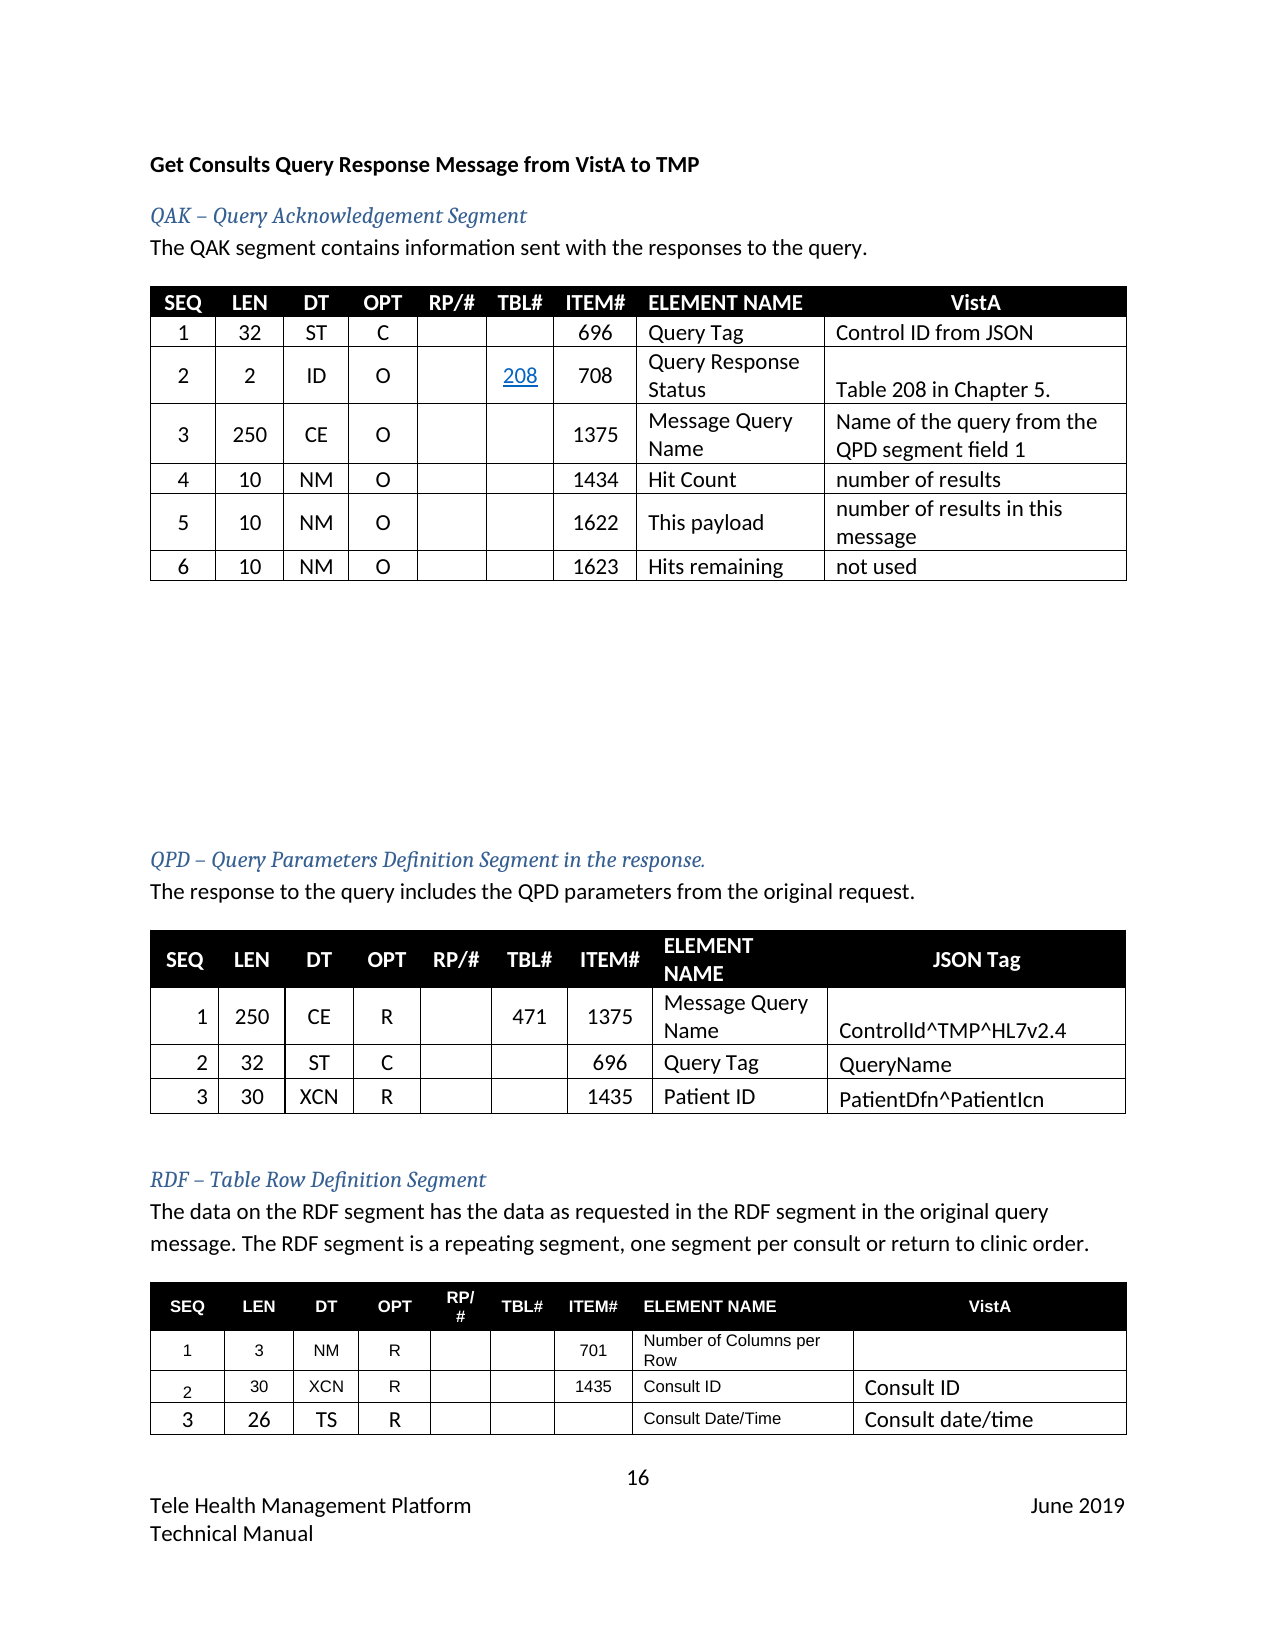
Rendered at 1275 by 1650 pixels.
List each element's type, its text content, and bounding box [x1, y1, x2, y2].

table_cell [431, 1331, 490, 1369]
table_cell This payload [637, 494, 824, 550]
table_cell [491, 1371, 554, 1402]
table_cell R [354, 988, 420, 1044]
table_cell R [359, 1371, 430, 1402]
table_header DT [284, 287, 348, 316]
table_header OPT [349, 287, 417, 316]
table_cell [418, 347, 486, 403]
table_header RP/# [431, 1283, 490, 1330]
table_cell O [349, 464, 417, 493]
table_cell Table 208 in Chapter 5. [825, 347, 1126, 403]
table_header OPT [359, 1283, 430, 1330]
table_cell number of results [825, 464, 1126, 493]
table_cell NM [294, 1331, 358, 1369]
table_header LEN [225, 1283, 293, 1330]
table_header LEN [216, 287, 283, 316]
table_cell 30 [225, 1371, 293, 1402]
table_header TBL# [487, 287, 553, 316]
table_cell 1 [151, 1331, 224, 1369]
table_cell 2 [151, 1045, 218, 1078]
table_header TBL# [491, 1283, 554, 1330]
table_cell [421, 1079, 491, 1113]
table_header SEQ [151, 931, 218, 987]
table_header LEN [219, 931, 284, 987]
table_cell XCN [286, 1079, 353, 1113]
table_cell 250 [219, 988, 284, 1044]
table_cell 3 [225, 1331, 293, 1369]
table_cell ST [286, 1045, 353, 1078]
table_header ITEM# [554, 287, 636, 316]
table_cell Message Query Name [653, 988, 827, 1044]
table_cell CE [286, 988, 353, 1044]
table_cell 471 [492, 988, 567, 1044]
table_header RP/# [418, 287, 486, 316]
text The data on the RDF segment has the data as requested in the RDF segment in the original query message. The RDF segment is a repeating segment, one segment per consult or return to clinic order. [150, 1197, 1125, 1257]
table_cell Query Tag [653, 1045, 827, 1078]
table_cell 3 [151, 1079, 218, 1113]
table_header DT [294, 1283, 358, 1330]
table_cell 3 [151, 1403, 224, 1433]
table_header VistA [854, 1283, 1126, 1330]
table_cell R [359, 1403, 430, 1433]
table_cell 708 [554, 347, 636, 403]
table_cell 26 [225, 1403, 293, 1433]
table_cell 2 [151, 1371, 224, 1402]
table_cell [491, 1403, 554, 1433]
table_cell 1 [151, 317, 215, 346]
table_cell 30 [219, 1079, 284, 1113]
table_cell O [349, 494, 417, 550]
table_cell 32 [219, 1045, 284, 1078]
table_cell NM [284, 464, 348, 493]
table_cell Number of Columns per Row [633, 1331, 853, 1369]
table_header ELEMENT NAME [637, 287, 824, 316]
table_cell 696 [554, 317, 636, 346]
table_cell 10 [216, 551, 283, 580]
table_cell 1375 [554, 404, 636, 463]
table_cell [487, 404, 553, 463]
table_header TBL# [492, 931, 567, 987]
table_cell 1434 [554, 464, 636, 493]
table_cell 696 [568, 1045, 652, 1078]
table_header JSON Tag [828, 931, 1125, 987]
table_cell 2 [151, 347, 215, 403]
table_cell Consult ID [633, 1371, 853, 1402]
table_cell Message Query Name [637, 404, 824, 463]
table_cell 4 [151, 464, 215, 493]
table_header ELEMENT NAME [633, 1283, 853, 1330]
table_cell Query Tag [637, 317, 824, 346]
table_cell 701 [555, 1331, 632, 1369]
table_cell 5 [151, 494, 215, 550]
table_header ELEMENT NAME [653, 931, 827, 987]
table_cell [487, 494, 553, 550]
table_cell R [359, 1331, 430, 1369]
table_cell 208 [487, 347, 553, 403]
table_cell [421, 1045, 491, 1078]
table_cell [418, 464, 486, 493]
table_cell [854, 1331, 1126, 1369]
table_cell Query Response Status [637, 347, 824, 403]
table_cell [492, 1045, 567, 1078]
table_header SEQ [151, 1283, 224, 1330]
table_cell [487, 464, 553, 493]
table_cell 1 [151, 988, 218, 1044]
table_cell ID [284, 347, 348, 403]
table_cell [487, 551, 553, 580]
table_cell PatientDfn^PatientIcn [828, 1079, 1125, 1113]
table_cell O [349, 347, 417, 403]
table_cell [421, 988, 491, 1044]
table_header ITEM# [568, 931, 652, 987]
table_cell ControlId^TMP^HL7v2.4 [828, 988, 1125, 1044]
table_cell [487, 317, 553, 346]
table_cell Control ID from JSON [825, 317, 1126, 346]
table_cell [418, 404, 486, 463]
subtitle QAK – Query Acknowledgement Segment [150, 203, 1125, 229]
table_cell [491, 1331, 554, 1369]
table_cell 10 [216, 494, 283, 550]
table_cell not used [825, 551, 1126, 580]
subtitle QPD – Query Parameters Definition Segment in the response. [150, 847, 1125, 873]
table_cell 1435 [555, 1371, 632, 1402]
table_cell O [349, 551, 417, 580]
table_cell 32 [216, 317, 283, 346]
text The response to the query includes the QPD parameters from the original request. [150, 877, 1125, 905]
table_header SEQ [151, 287, 215, 316]
table_header OPT [354, 931, 420, 987]
table_cell [431, 1403, 490, 1433]
table_cell [418, 494, 486, 550]
table_cell NM [284, 494, 348, 550]
table_cell [418, 317, 486, 346]
text Get Consults Query Response Message from VistA to TMP [150, 150, 1125, 178]
table_cell NM [284, 551, 348, 580]
table_cell TS [294, 1403, 358, 1433]
subtitle RDF – Table Row Definition Segment [150, 1167, 1125, 1193]
table_cell 250 [216, 404, 283, 463]
table_cell QueryName [828, 1045, 1125, 1078]
table_cell Hit Count [637, 464, 824, 493]
table_header RP/# [421, 931, 491, 987]
text The QAK segment contains information sent with the responses to the query. [150, 233, 1125, 261]
table_cell 1375 [568, 988, 652, 1044]
table_header ITEM# [555, 1283, 632, 1330]
table_cell [431, 1371, 490, 1402]
table_cell Consult date/time [854, 1403, 1126, 1433]
table_cell Consult Date/Time [633, 1403, 853, 1433]
table_cell number of results in this message [825, 494, 1126, 550]
table_cell 10 [216, 464, 283, 493]
table_cell 1435 [568, 1079, 652, 1113]
table_cell 1623 [554, 551, 636, 580]
table_header DT [286, 931, 353, 987]
table_cell Patient ID [653, 1079, 827, 1113]
table_cell XCN [294, 1371, 358, 1402]
table_header VistA [825, 287, 1126, 316]
table_cell C [349, 317, 417, 346]
table_cell R [354, 1079, 420, 1113]
table_cell Hits remaining [637, 551, 824, 580]
table_cell 6 [151, 551, 215, 580]
table_cell C [354, 1045, 420, 1078]
table_cell Name of the query from the QPD segment field 1 [825, 404, 1126, 463]
table_cell CE [284, 404, 348, 463]
table_cell ST [284, 317, 348, 346]
table_cell 2 [216, 347, 283, 403]
table_cell Consult ID [854, 1371, 1126, 1402]
table_cell [418, 551, 486, 580]
table_cell [555, 1403, 632, 1433]
table_cell [492, 1079, 567, 1113]
table_cell 1622 [554, 494, 636, 550]
table_cell O [349, 404, 417, 463]
table_cell 3 [151, 404, 215, 463]
